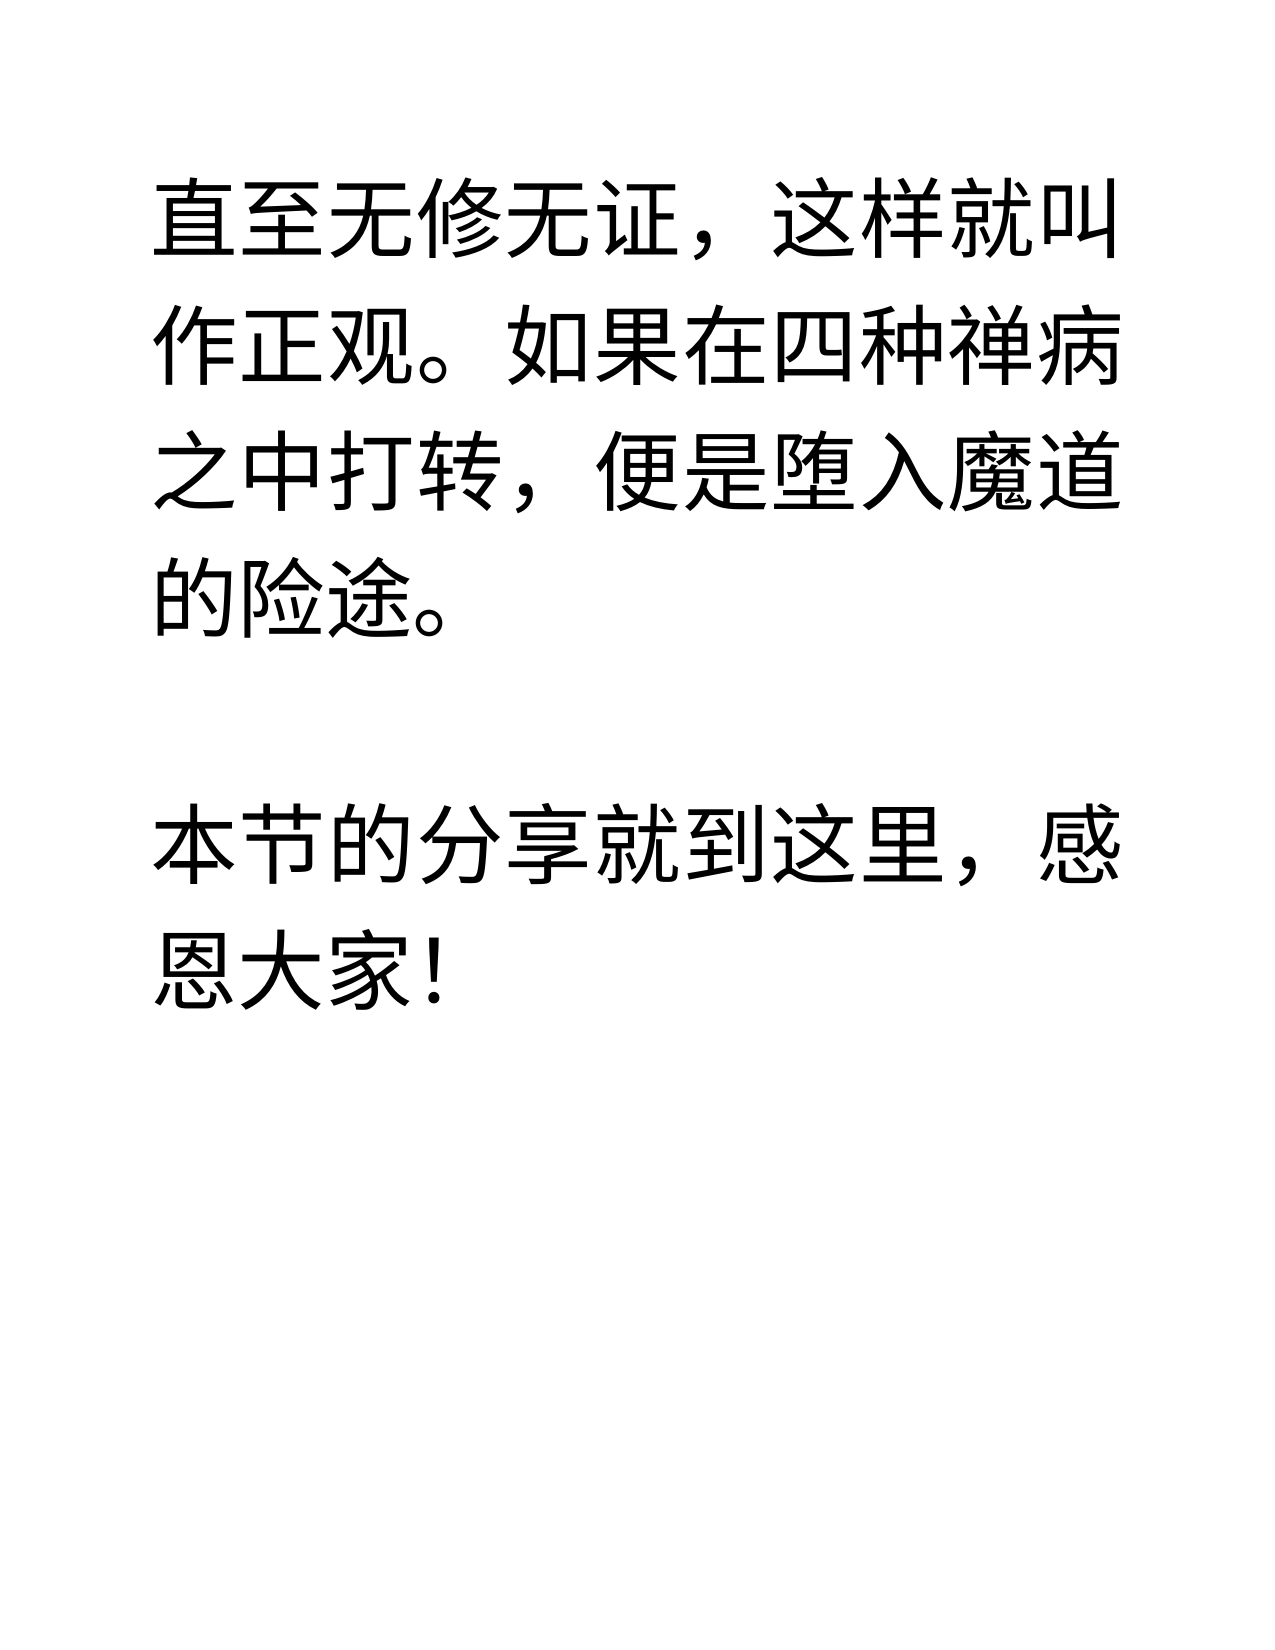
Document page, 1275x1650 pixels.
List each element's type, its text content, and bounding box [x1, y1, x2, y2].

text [150, 150, 1125, 657]
text 本节的分享就到这里，感恩大家！ [150, 776, 1125, 1029]
